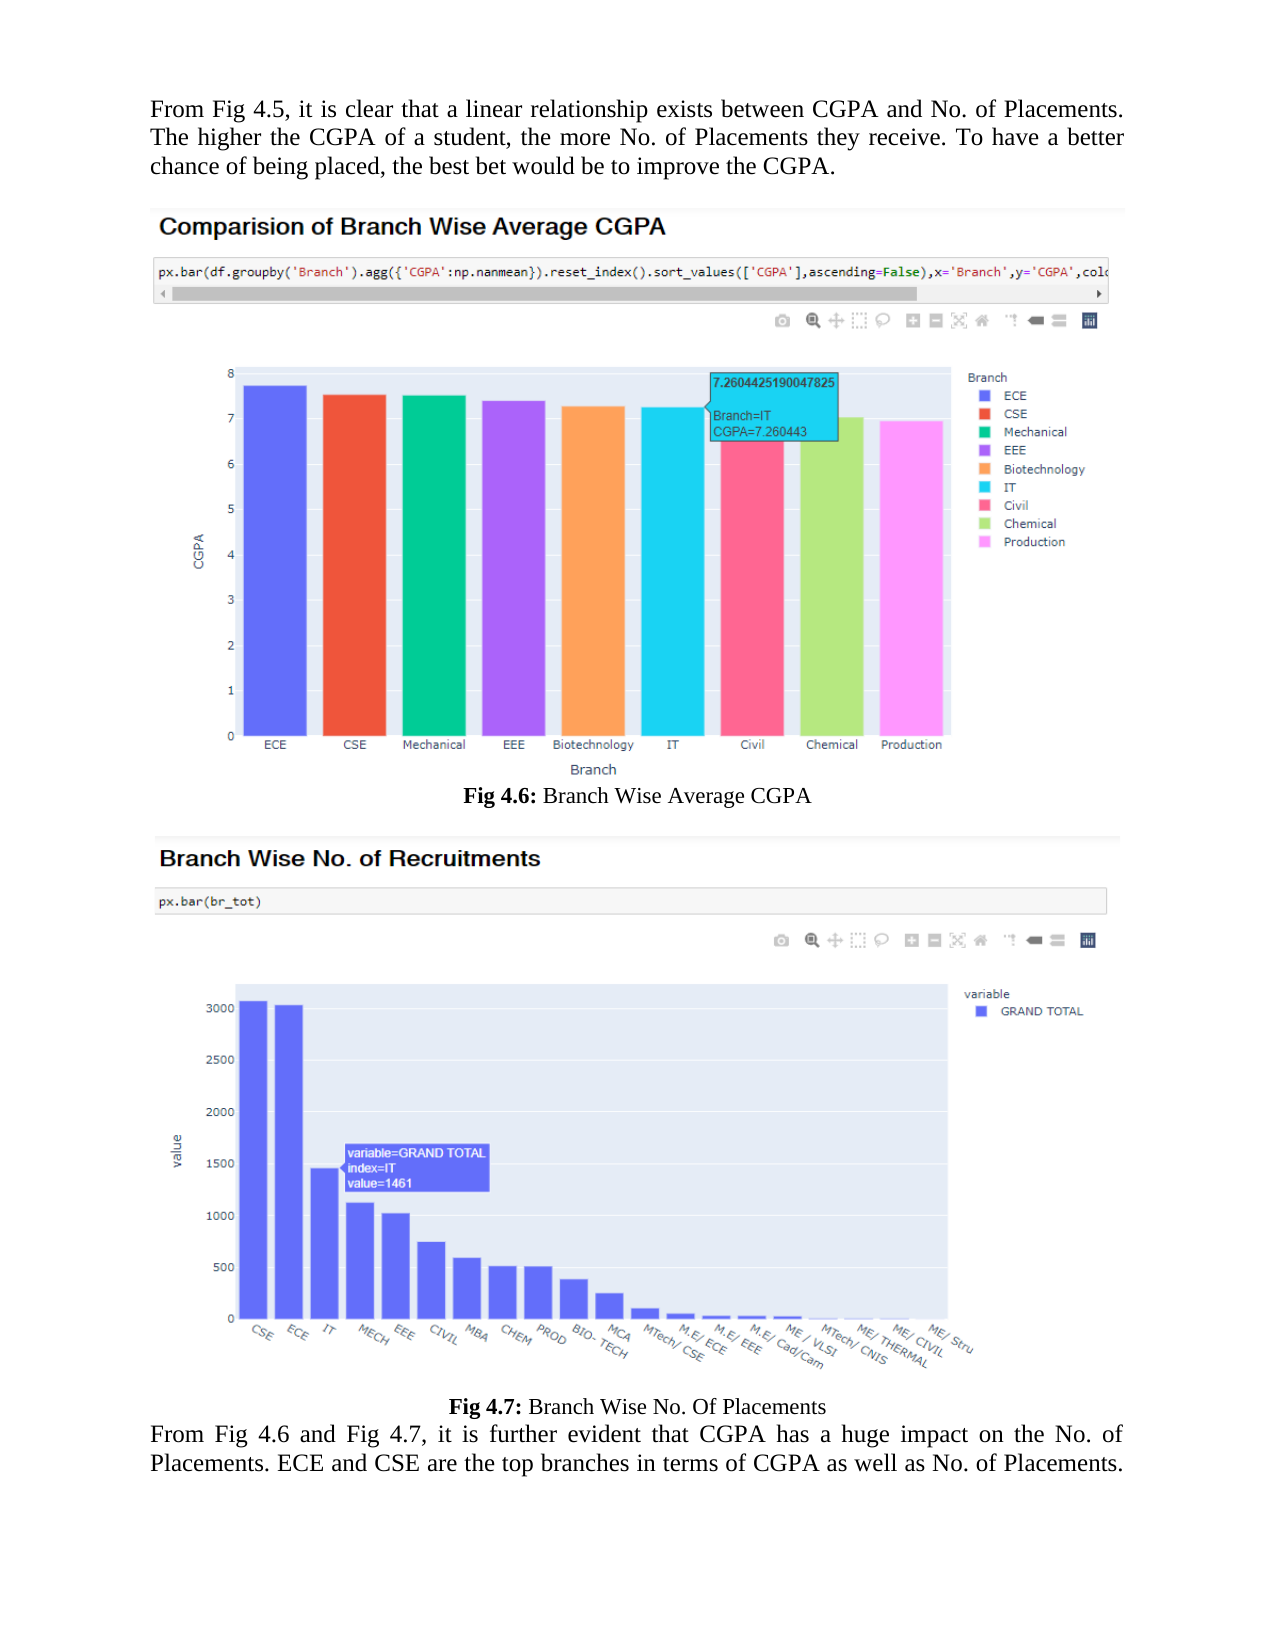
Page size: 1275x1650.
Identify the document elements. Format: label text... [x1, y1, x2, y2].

text Fig 4.6: Branch Wise Average CGPA [150, 782, 1125, 808]
text Fig 4.7: Branch Wise No. Of Placements [150, 1393, 1125, 1419]
picture [154, 836, 1121, 1374]
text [150, 1419, 1125, 1477]
picture [150, 208, 1125, 782]
text From Fig 4.5, it is clear that a linear relationship exists between CGPA and No. of Placements. The higher the CGPA of a student, the more No. of Placements they receive. To have a better chance of being placed, the best bet would be to improve the CGPA. [150, 94, 1125, 180]
